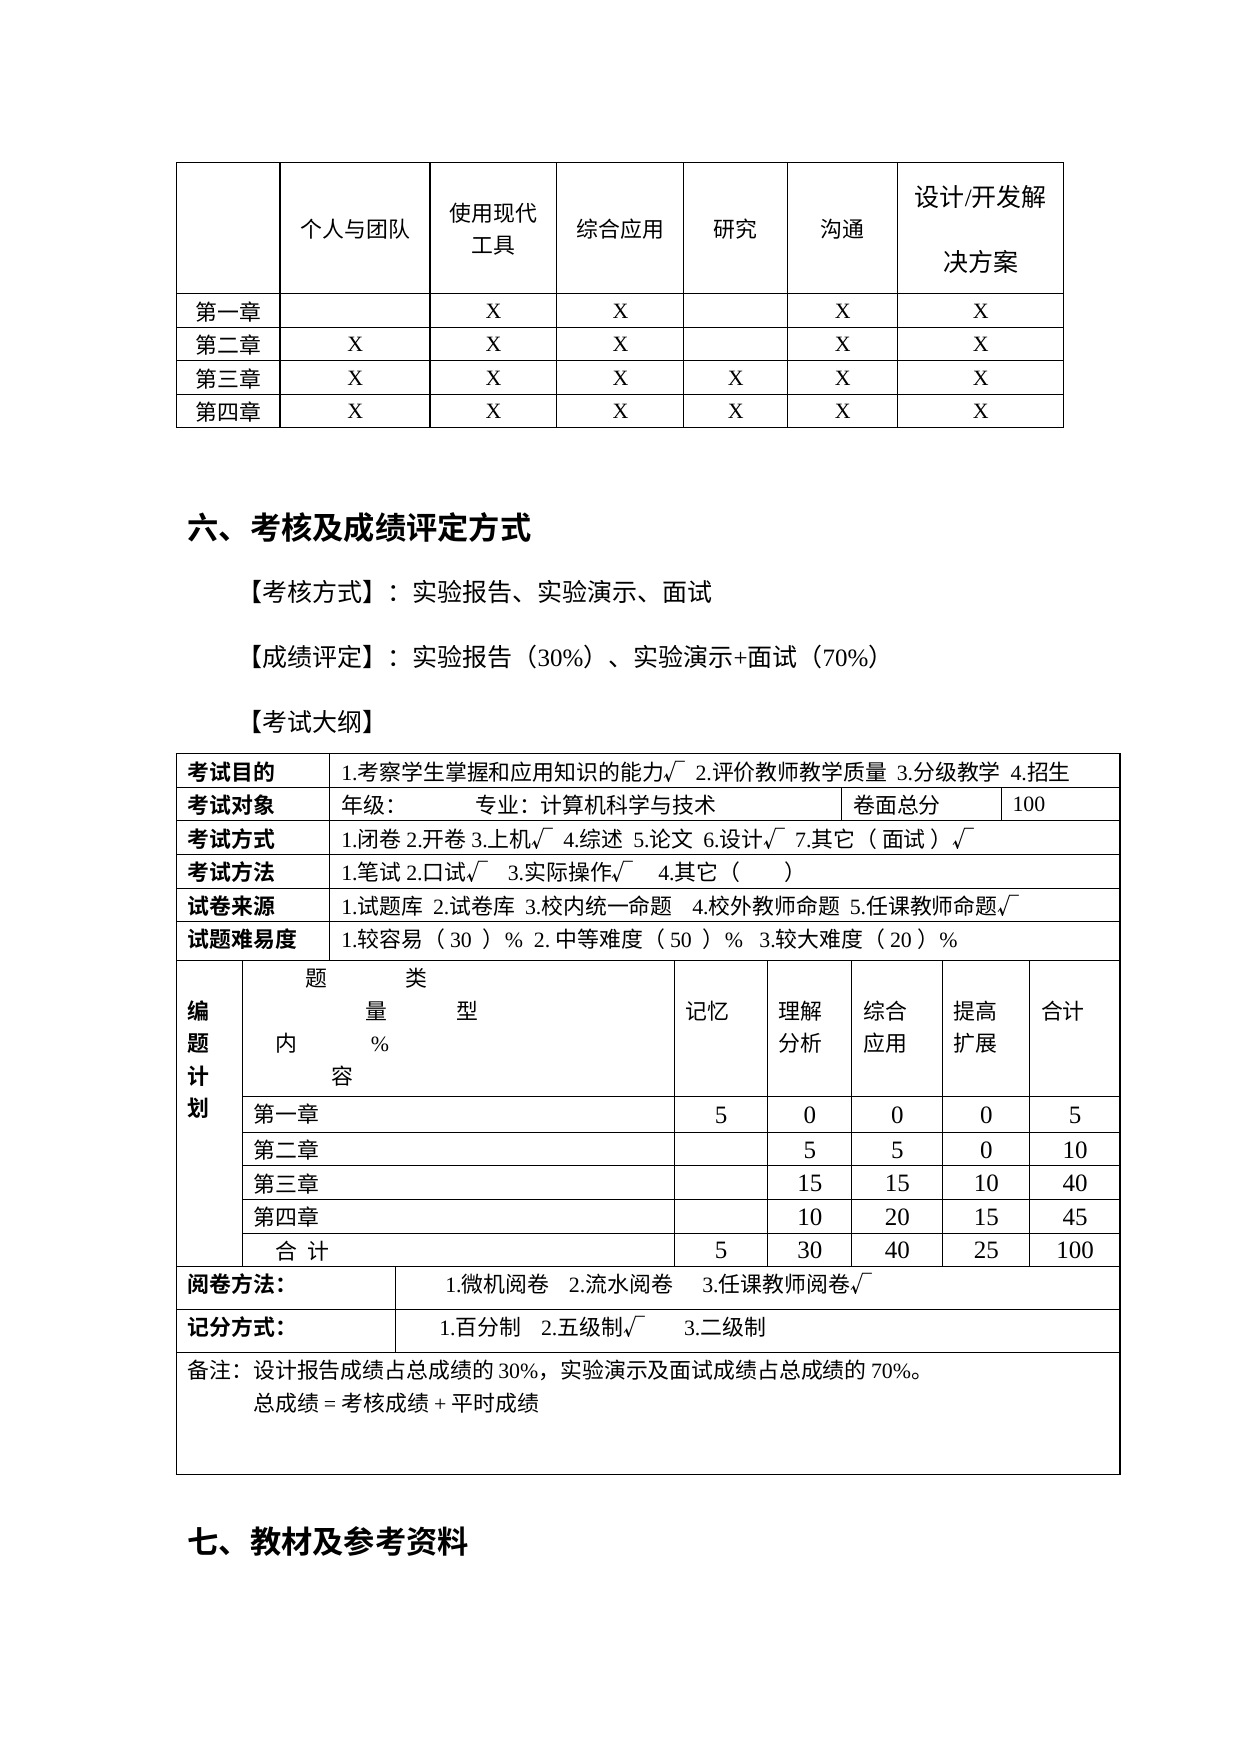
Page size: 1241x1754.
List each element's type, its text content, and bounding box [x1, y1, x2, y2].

table_cell 编 题 计 划 [177, 961, 242, 1266]
table_header 设计/开发解决方案 [898, 163, 1063, 293]
table_cell 15 [768, 1166, 851, 1199]
table_cell X [557, 395, 683, 427]
table_header 沟通 [788, 163, 897, 293]
table_header 1.考察学生掌握和应用知识的能力√ 2.评价教师教学质量 3.分级教学 4.招生 [330, 754, 1119, 787]
table_header 考试目的 [177, 754, 329, 787]
table_cell 1.试题库 2.试卷库 3.校内统一命题 4.校外教师命题 5.任课教师命题√ [330, 889, 1119, 921]
table_header [177, 163, 279, 293]
table_cell 第一章 [243, 1097, 674, 1132]
table_cell 备注：设计报告成绩占总成绩的30%，实验演示及面试成绩占总成绩的70%。 总成绩 = 考核成绩 + 平时成绩 [177, 1353, 1119, 1474]
table_cell 10 [943, 1166, 1029, 1199]
table_cell 考试方法 [177, 855, 329, 887]
table_cell X [898, 294, 1063, 327]
table_cell X [898, 361, 1063, 394]
table_cell X [684, 395, 787, 427]
table_cell 合 计 [243, 1234, 674, 1266]
table_cell X [788, 328, 897, 360]
table_cell 10 [1030, 1133, 1119, 1165]
table_cell 考试对象 [177, 788, 329, 820]
table_cell 第二章 [243, 1133, 674, 1165]
table_cell 100 [1002, 788, 1119, 820]
table_cell X [788, 395, 897, 427]
table_cell X [431, 328, 556, 360]
table_cell 1.闭卷 2.开卷 3.上机√ 4.综述 5.论文 6.设计√ 7.其它（ 面试 ）√ [330, 821, 1119, 854]
table_cell X [788, 361, 897, 394]
table_cell 5 [768, 1133, 851, 1165]
table_cell 40 [852, 1234, 942, 1266]
table_cell 5 [1030, 1097, 1119, 1132]
table_cell 15 [943, 1200, 1029, 1232]
table_cell 第三章 [177, 361, 279, 394]
table_cell X [557, 294, 683, 327]
table_cell 1.微机阅卷 2.流水阅卷 3.任课教师阅卷√ [396, 1267, 1119, 1309]
table_cell 25 [943, 1234, 1029, 1266]
table_cell 理解 分析 [768, 961, 851, 1096]
table_cell X [281, 328, 429, 360]
table_cell 1.笔试 2.口试√ 3.实际操作√ 4.其它（ ） [330, 855, 1119, 887]
table_cell 1.较容易（ 30 ）% 2. 中等难度（ 50 ）% 3.较大难度（ 20 ）% [330, 922, 1119, 960]
table_cell 记分方式： [177, 1310, 395, 1352]
table_cell 10 [768, 1200, 851, 1232]
table_cell X [557, 361, 683, 394]
table_cell 1.百分制 2.五级制√ 3.二级制 [396, 1310, 1119, 1352]
table_cell [684, 328, 787, 360]
table_cell 0 [852, 1097, 942, 1132]
table_cell [675, 1200, 767, 1232]
text 【成绩评定】：实验报告（30%）、实验演示+面试（70%） [187, 623, 1053, 688]
text 【考试大纲】 [187, 688, 1053, 753]
table_cell 试题难易度 [177, 922, 329, 960]
table_cell 第四章 [243, 1200, 674, 1232]
table_cell 记忆 [675, 961, 767, 1096]
table_cell 5 [675, 1234, 767, 1266]
table_header 研究 [684, 163, 787, 293]
table_cell X [898, 328, 1063, 360]
table_cell 考试方式 [177, 821, 329, 854]
table_cell [675, 1166, 767, 1199]
table_cell X [557, 328, 683, 360]
text 七、教材及参考资料 [187, 1507, 1053, 1572]
table_cell 0 [768, 1097, 851, 1132]
table_cell 试卷来源 [177, 889, 329, 921]
table_cell 45 [1030, 1200, 1119, 1232]
table_cell 卷面总分 [842, 788, 1001, 820]
table_cell 第四章 [177, 395, 279, 427]
table_cell 提高 扩展 [943, 961, 1029, 1096]
table_cell 5 [675, 1097, 767, 1132]
table_cell 15 [852, 1166, 942, 1199]
table_cell 合计 [1030, 961, 1119, 1096]
table_cell 综合 应用 [852, 961, 942, 1096]
table_cell 0 [943, 1133, 1029, 1165]
table_cell 0 [943, 1097, 1029, 1132]
table_cell 第一章 [177, 294, 279, 327]
table_cell X [431, 361, 556, 394]
table_cell 5 [852, 1133, 942, 1165]
table_cell [281, 294, 429, 327]
table_cell [684, 294, 787, 327]
table_cell 年级： 专业：计算机科学与技术 [330, 788, 841, 820]
table_cell 20 [852, 1200, 942, 1232]
table_cell X [898, 395, 1063, 427]
text 【考核方式】：实验报告、实验演示、面试 [187, 558, 1053, 623]
table_cell [675, 1133, 767, 1165]
table_cell X [684, 361, 787, 394]
table_cell 30 [768, 1234, 851, 1266]
table_cell X [281, 395, 429, 427]
table_cell 题 类 量 型 内 % 容 [243, 961, 674, 1096]
table_cell 阅卷方法： [177, 1267, 395, 1309]
table_cell X [788, 294, 897, 327]
table_cell 100 [1030, 1234, 1119, 1266]
table_cell 第三章 [243, 1166, 674, 1199]
table_header 使用现代工具 [431, 163, 556, 293]
table_header 个人与团队 [281, 163, 429, 293]
table_header 综合应用 [557, 163, 683, 293]
table_cell X [431, 294, 556, 327]
table_cell 40 [1030, 1166, 1119, 1199]
text 六、考核及成绩评定方式 [187, 493, 1053, 558]
table_cell 第二章 [177, 328, 279, 360]
table_cell X [281, 361, 429, 394]
table_cell X [431, 395, 556, 427]
